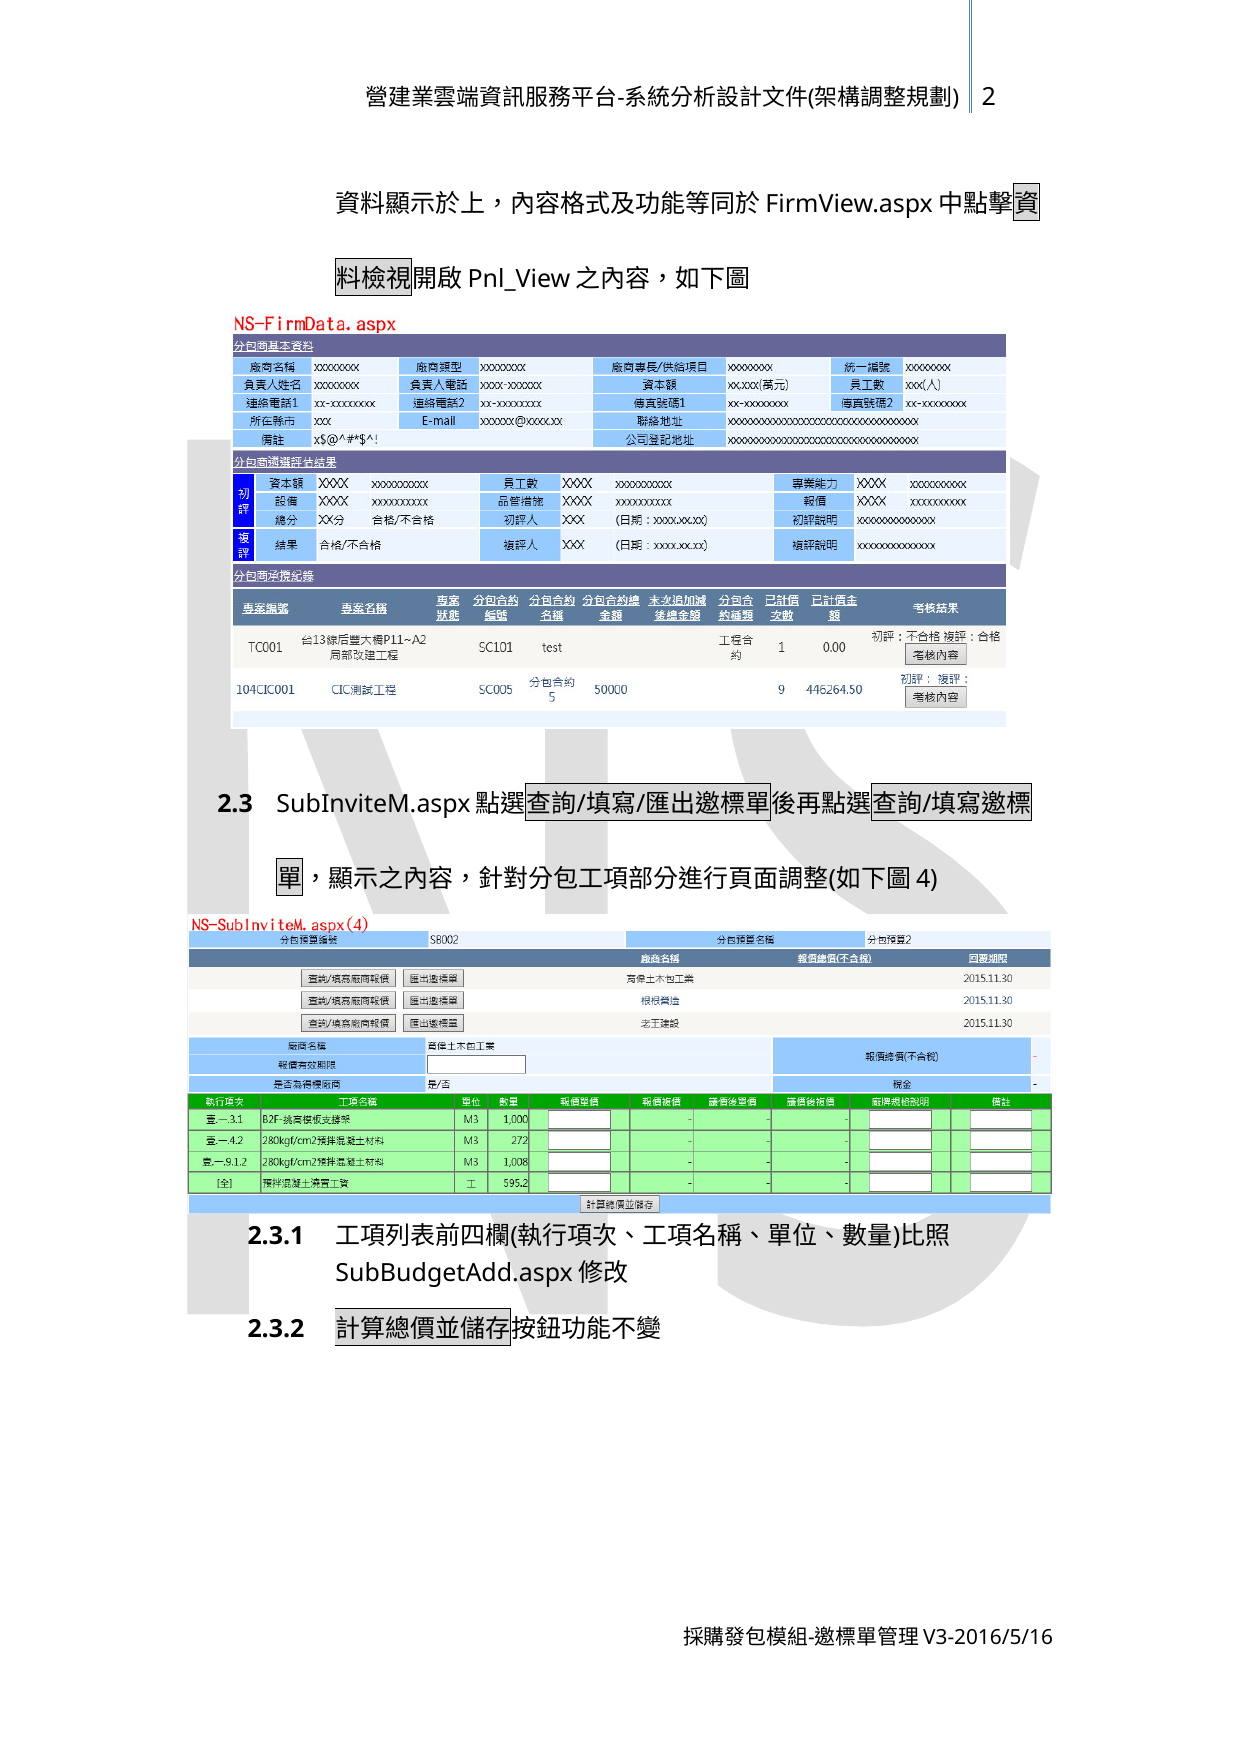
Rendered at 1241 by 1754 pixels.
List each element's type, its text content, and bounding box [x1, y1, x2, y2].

picture [230, 314, 1010, 729]
list SubInviteM.aspx點選查詢/填寫/匯出邀標單後再點選查詢/填寫邀標單，顯示之內容，針對分包工項部分進行頁面調整(如下圖4) [217, 764, 1053, 914]
picture [187, 914, 1053, 1214]
list 工項列表前四欄(執行項次、工項名稱、單位、數量)比照SubBudgetAdd.aspx修改 [247, 1214, 1053, 1289]
list 計算總價並儲存按鈕功能不變 [247, 1289, 1053, 1364]
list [247, 164, 1053, 314]
